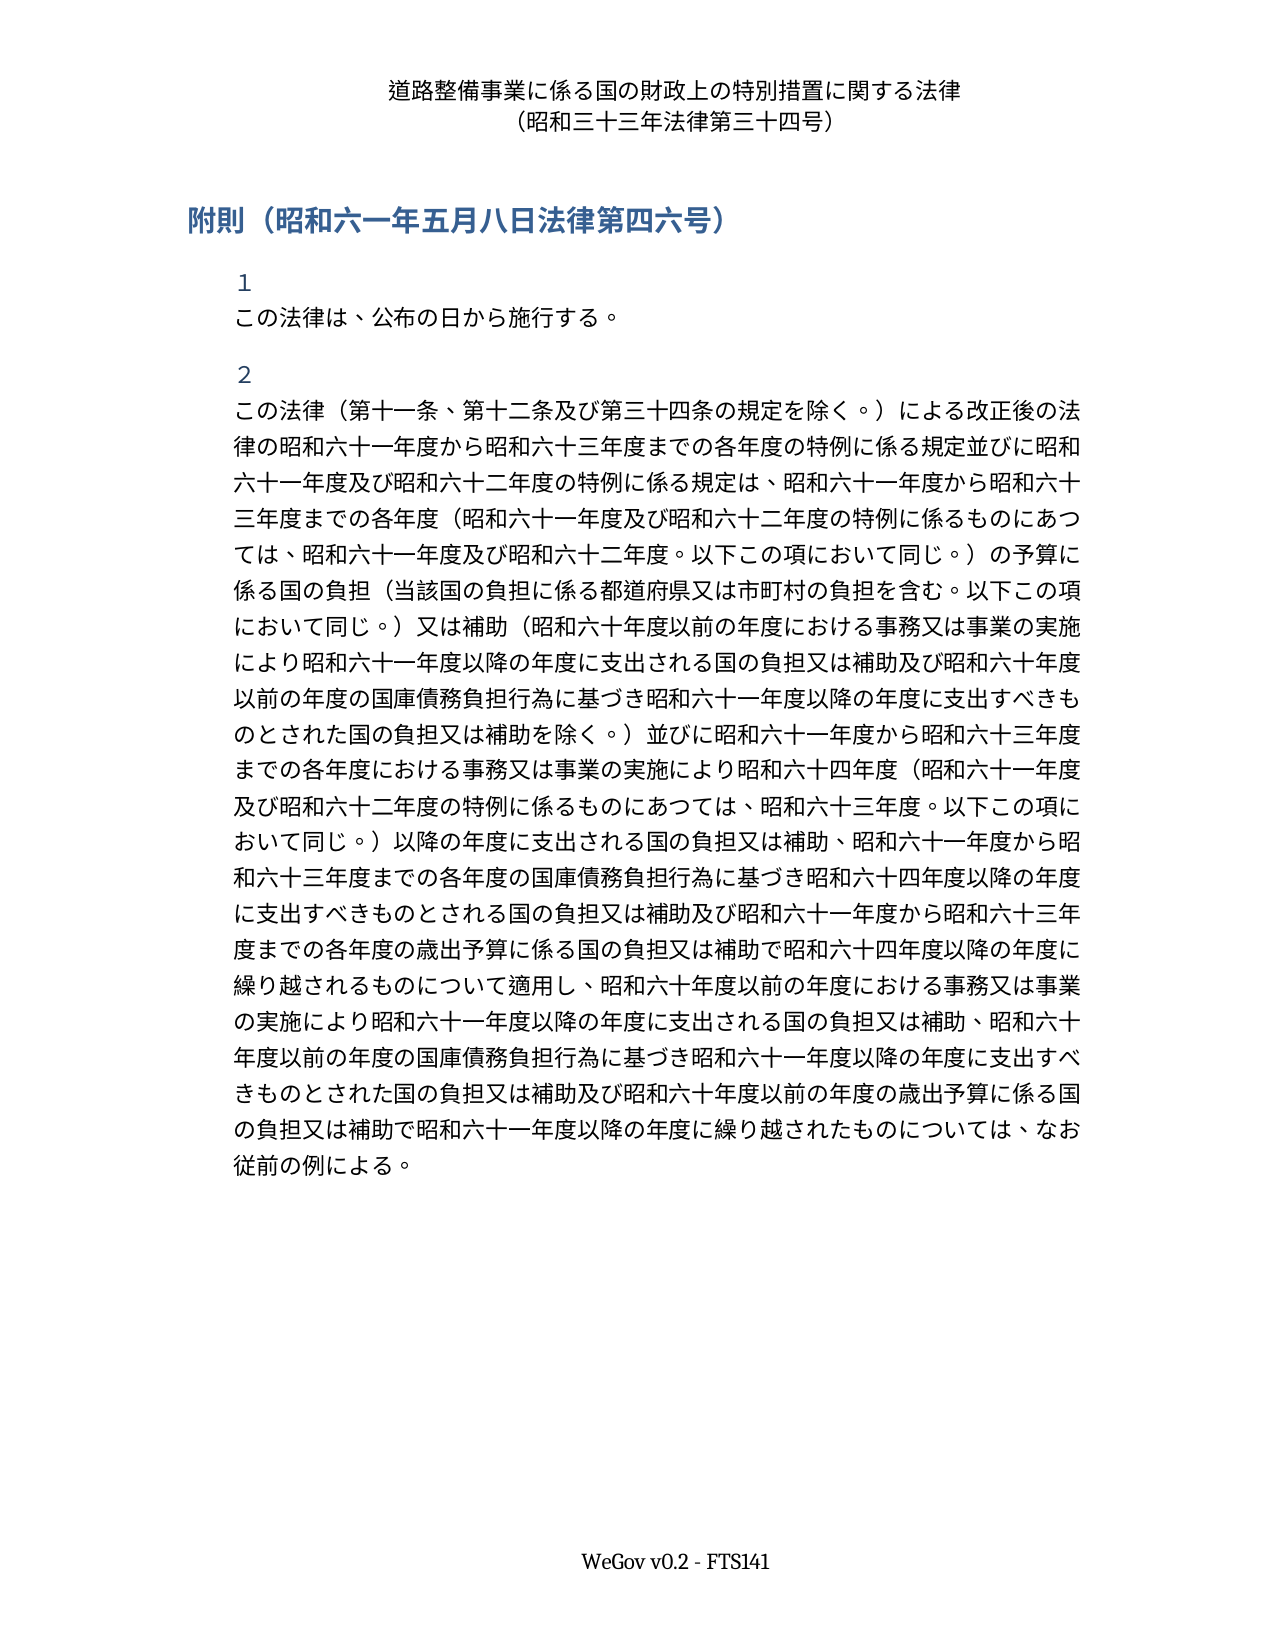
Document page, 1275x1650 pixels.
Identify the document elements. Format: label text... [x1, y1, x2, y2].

subtitle 附則（昭和六一年五月八日法律第四六号） [187, 200, 1087, 240]
subtitle ２ [233, 359, 1087, 390]
text この法律は、公布の日から施行する。 [233, 302, 1087, 334]
subtitle １ [233, 266, 1087, 298]
text この法律（第十一条、第十二条及び第三十四条の規定を除く。）による改正後の法律の昭和六十一年度から昭和六十三年度までの各年度の特例に係る規定並びに昭和六十一年度及び昭和六十二年度の特例に係る規定は、昭和六十一年度から昭和六十三年度までの各年度（昭和六十一年度及び昭和六十二年度の特例に係るものにあつては、昭和六十一年度及び昭和六十二年度。以下この項において同じ。）の予算に係る国の負担（当該国の負担に係る都道府県又は市町村の負担を含む。以下この項において同じ。）又は補助（昭和六十年度以前の年度における事務又は事業の実施により昭和六十一年度以降の年度に支出される国の負担又は補助及び昭和六十年度以前の年度の国庫債務負担行為に基づき昭和六十一年度以降の年度に支出すべきものとされた国の負担又は補助を除く。）並びに昭和六十一年度から昭和六十三年度までの各年度における事務又は事業の実施により昭和六十四年度（昭和六十一年度及び昭和六十二年度の特例に係るものにあつては、昭和六十三年度。以下この項において同じ。）以降の年度に支出される国の負担又は補助、昭和六十一年度から昭和六十三年度までの各年度の国庫債務負担行為に基づき昭和六十四年度以降の年度に支出すべきものとされる国の負担又は補助及び昭和六十一年度から昭和六十三年度までの各年度の歳出予算に係る国の負担又は補助で昭和六十四年度以降の年度に繰り越されるものについて適用し、昭和六十年度以前の年度における事務又は事業の実施により昭和六十一年度以降の年度に支出される国の負担又は補助、昭和六十年度以前の年度の国庫債務負担行為に基づき昭和六十一年度以降の年度に支出すべきものとされた国の負担又は補助及び昭和六十年度以前の年度の歳出予算に係る国の負担又は補助で昭和六十一年度以降の年度に繰り越されたものについては、なお従前の例による。 [233, 395, 1087, 1181]
